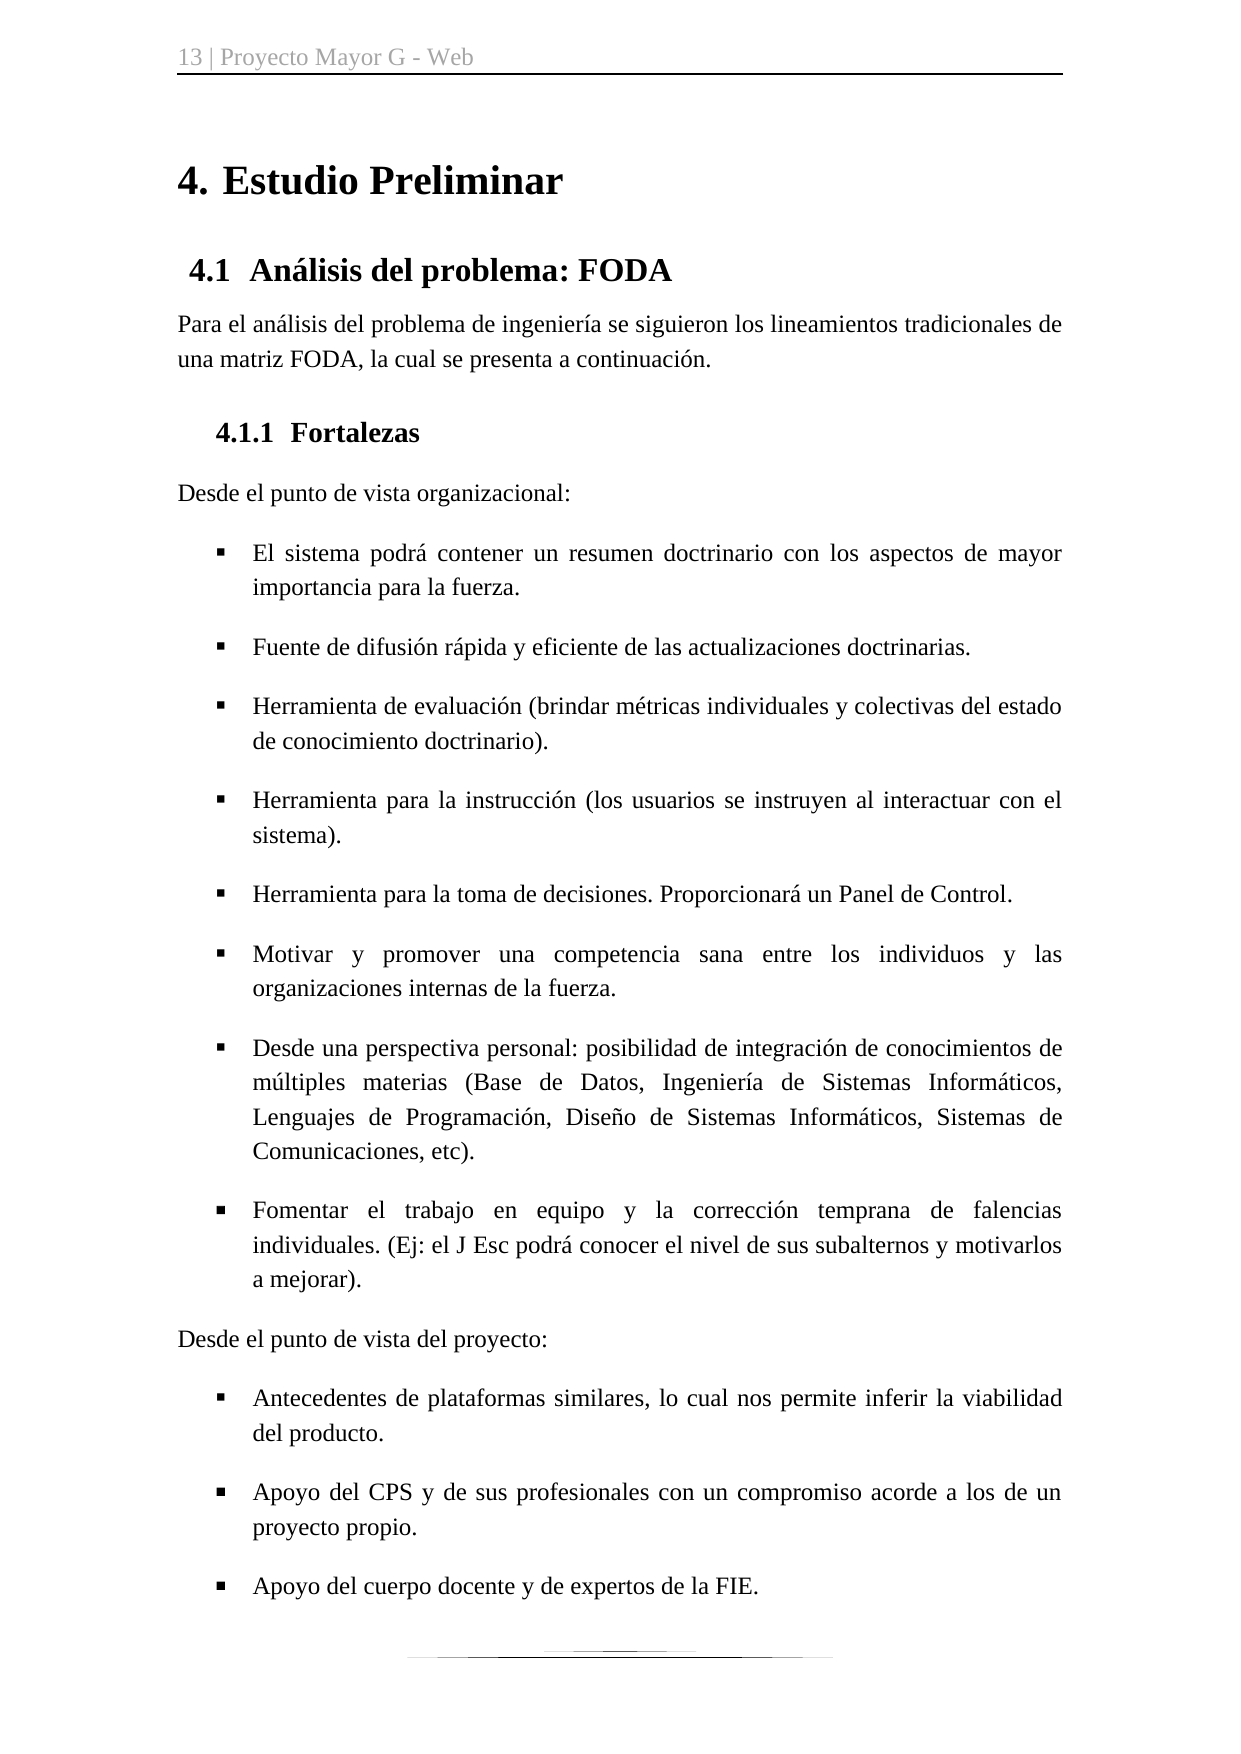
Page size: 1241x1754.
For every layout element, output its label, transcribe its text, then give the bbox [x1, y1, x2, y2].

text Desde el punto de vista del proyecto: [177, 1324, 1063, 1353]
list Apoyo del CPS y de sus profesionales con un compromiso acorde a los de un proyecto propio. [215, 1477, 1063, 1541]
list Motivar y promover una competencia sana entre los individuos y las organizaciones internas de la fuerza. [215, 939, 1063, 1002]
subtitle Fortalezas [216, 416, 1063, 449]
list Herramienta para la toma de decisiones. Proporcionará un Panel de Control. [215, 879, 1063, 908]
list Herramienta para la instrucción (los usuarios se instruyen al interactuar con el sistema). [215, 785, 1063, 848]
text Para el análisis del problema de ingeniería se siguieron los lineamientos tradicionales de una matriz FODA, la cual se presenta a continuación. [177, 309, 1063, 372]
text Desde el punto de vista organizacional: [177, 478, 1063, 507]
list El sistema podrá contener un resumen doctrinario con los aspectos de mayor importancia para la fuerza. [215, 538, 1063, 601]
list Antecedentes de plataformas similares, lo cual nos permite inferir la viabilidad del producto. [215, 1383, 1063, 1447]
subtitle Estudio Preliminar [177, 156, 1063, 204]
list Fomentar el trabajo en equipo y la corrección temprana de falencias individuales. (Ej: el J Esc podrá conocer el nivel de sus subalternos y motivarlos a mejorar). [215, 1196, 1063, 1293]
list Desde una perspectiva personal: posibilidad de integración de conocimientos de múltiples materias (Base de Datos, Ingeniería de Sistemas Informáticos, Lenguajes de Programación, Diseño de Sistemas Informáticos, Sistemas de Comunicaciones, etc). [215, 1033, 1063, 1165]
list Fuente de difusión rápida y eficiente de las actualizaciones doctrinarias. [215, 632, 1063, 661]
subtitle Análisis del problema: FODA [189, 251, 1063, 289]
list Apoyo del cuerpo docente y de expertos de la FIE. [215, 1571, 1063, 1600]
list Herramienta de evaluación (brindar métricas individuales y colectivas del estado de conocimiento doctrinario). [215, 691, 1063, 754]
